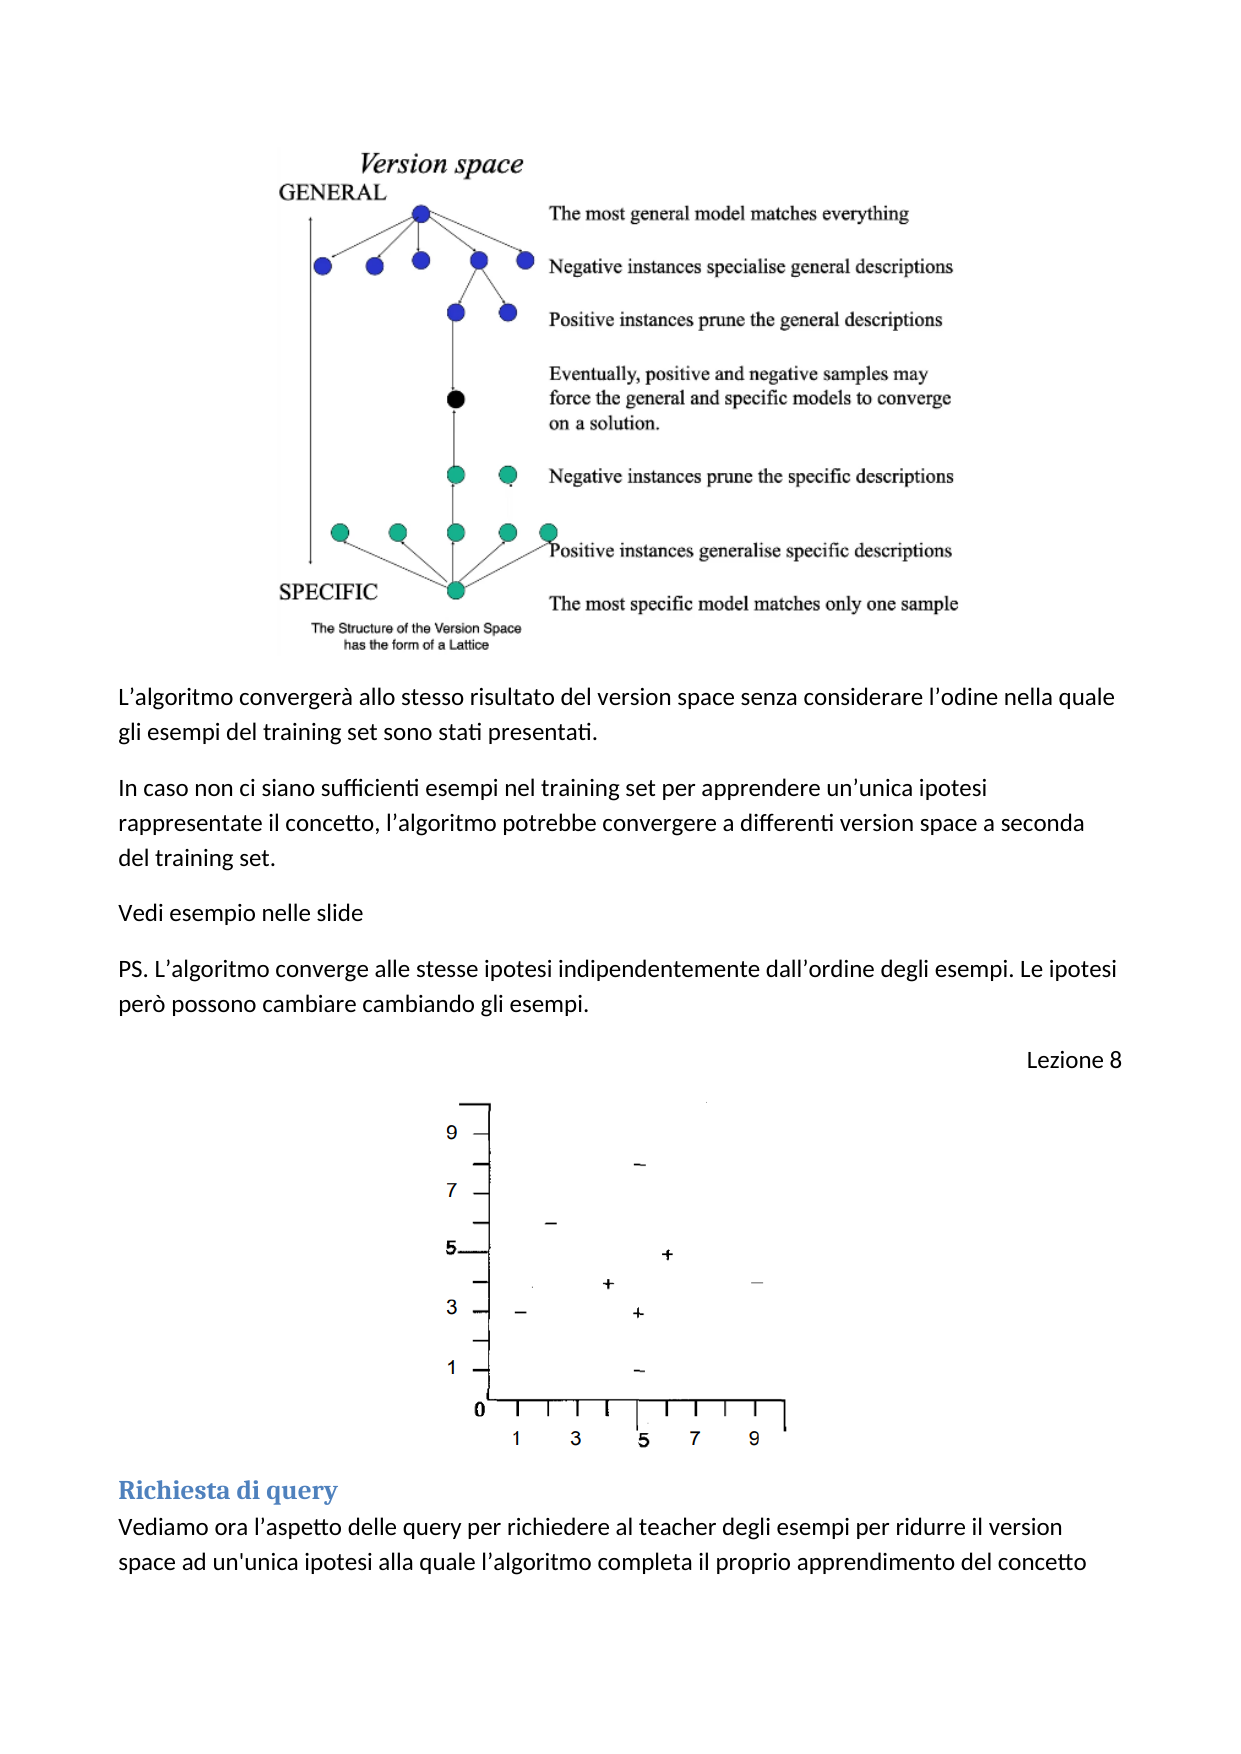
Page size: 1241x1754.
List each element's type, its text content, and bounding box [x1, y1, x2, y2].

text L’algoritmo convergerà allo stesso risultato del version space senza considerare l’odine nella quale gli esempi del training set sono stati presentati. [118, 681, 1122, 746]
text PS. L’algoritmo converge alle stesse ipotesi indipendentemente dall’ordine degli esempi. Le ipotesi però possono cambiare cambiando gli esempi. [118, 953, 1122, 1019]
picture [277, 147, 963, 656]
picture [429, 1100, 811, 1450]
subtitle Richiesta di query [118, 1475, 1122, 1506]
text In caso non ci siano sufficienti esempi nel training set per apprendere un’unica ipotesi rappresentate il concetto, l’algoritmo potrebbe convergere a differenti version space a seconda del training set. [118, 772, 1122, 872]
text Vedi esempio nelle slide [118, 898, 1122, 928]
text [118, 1511, 1122, 1576]
text Lezione 8 [118, 1044, 1122, 1075]
